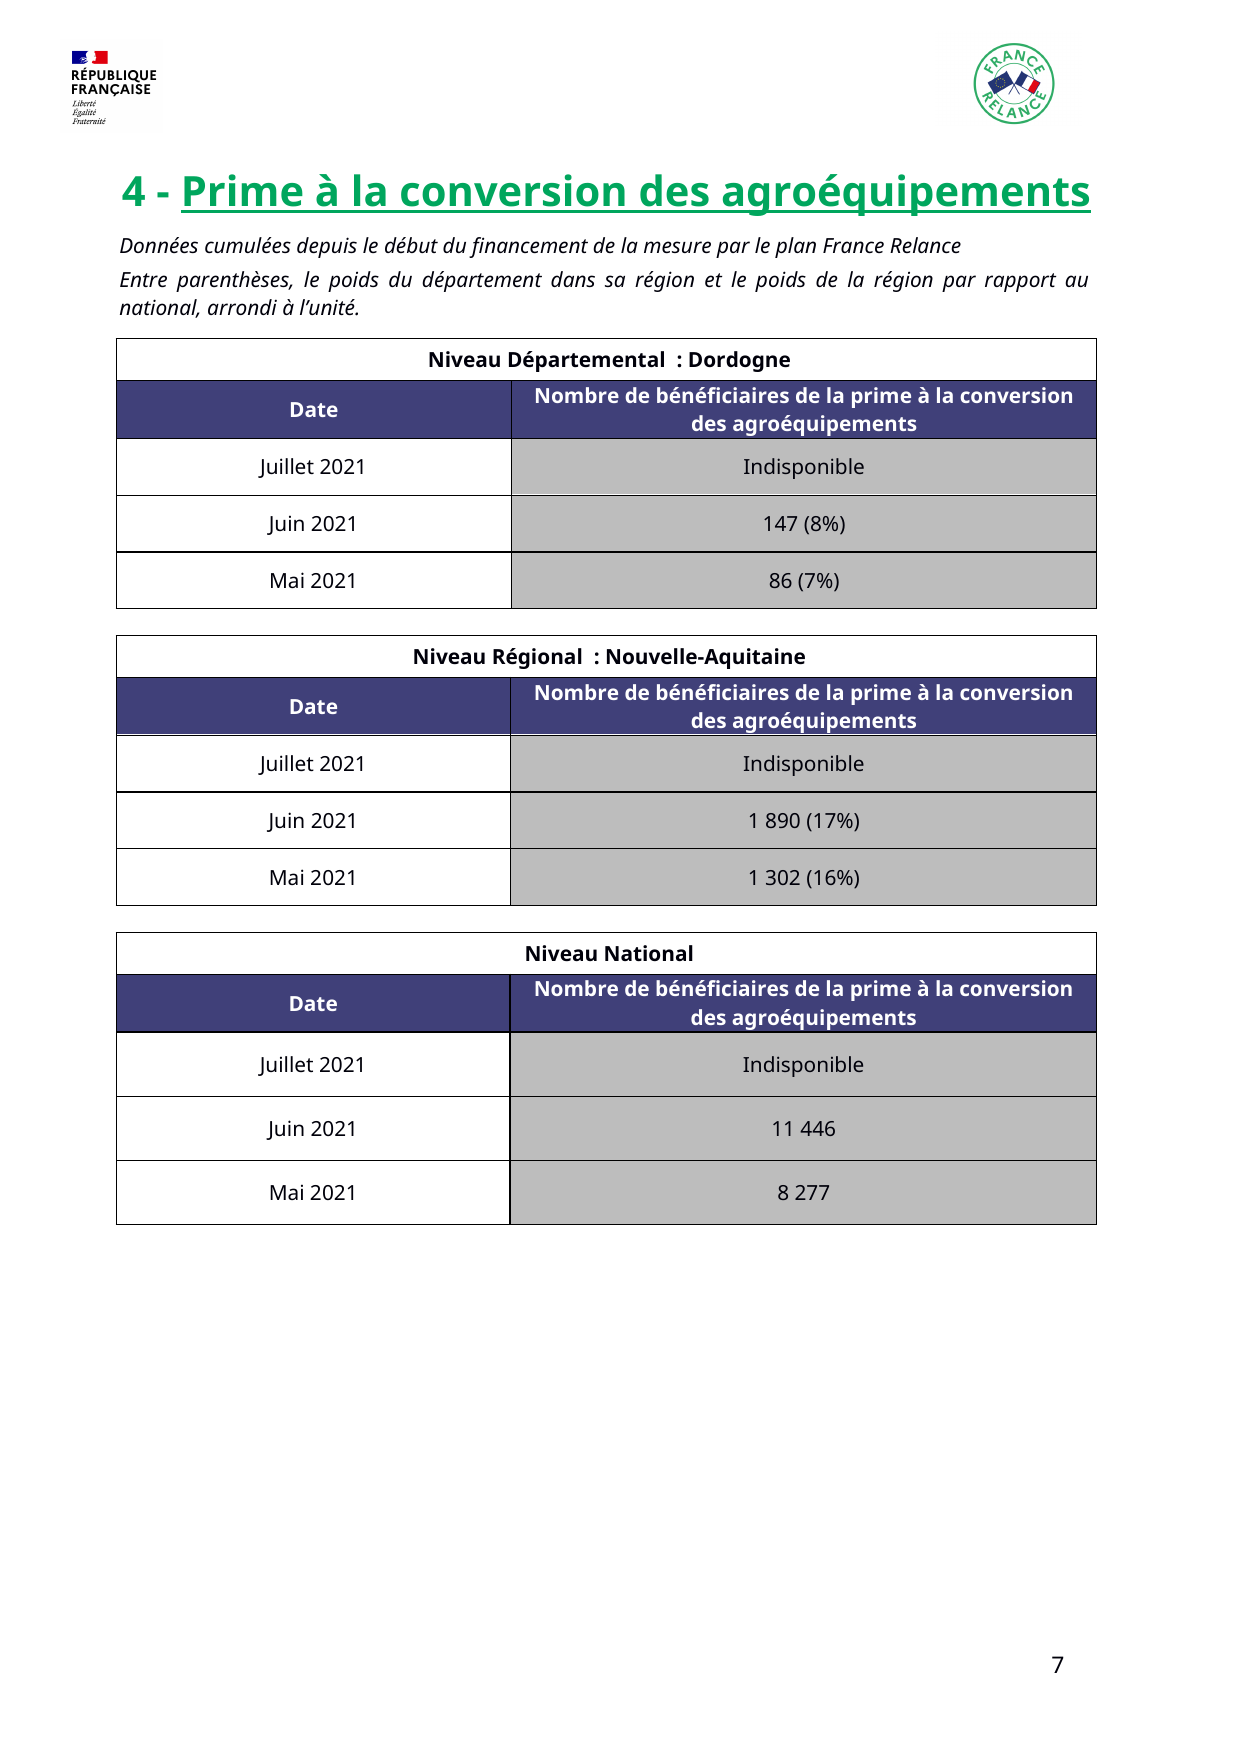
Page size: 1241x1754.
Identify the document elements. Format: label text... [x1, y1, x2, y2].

table_cell Juin 2021 [117, 793, 510, 848]
table_cell Nombre de bénéficiaires de la prime à la conversion des agroéquipements [512, 381, 1096, 438]
table_header Niveau Départemental : Dordogne [117, 339, 1096, 380]
table_cell 11 446 [511, 1097, 1096, 1160]
table_cell 1 890 (17%) [511, 793, 1096, 848]
table_cell Juillet 2021 [117, 736, 510, 791]
table_cell Date [117, 975, 509, 1031]
picture [935, 31, 1082, 126]
text Données cumulées depuis le début du financement de la mesure par le plan France Relance [119, 231, 1094, 260]
table_cell Mai 2021 [117, 849, 510, 905]
table_cell Indisponible [511, 736, 1096, 791]
table_cell 8 277 [511, 1161, 1096, 1224]
table_cell Mai 2021 [117, 553, 511, 608]
table_header Niveau Régional : Nouvelle-Aquitaine [117, 636, 1096, 677]
table_header Niveau National [117, 933, 1096, 973]
table_cell 86 (7%) [512, 553, 1096, 608]
table_cell Nombre de bénéficiaires de la prime à la conversion des agroéquipements [511, 975, 1096, 1031]
table_cell Juin 2021 [117, 1097, 509, 1160]
table_cell Juillet 2021 [117, 1033, 509, 1096]
text Entre parenthèses, le poids du département dans sa région et le poids de la région par rapport au national, arrondi à l’unité. [119, 265, 1094, 322]
table_cell Indisponible [512, 439, 1096, 494]
table_cell Nombre de bénéficiaires de la prime à la conversion des agroéquipements [511, 678, 1096, 734]
table_cell Date [117, 678, 510, 734]
subtitle 4 - Prime à la conversion des agroéquipements [119, 162, 1094, 219]
table_cell Juin 2021 [117, 496, 511, 551]
table_cell 147 (8%) [512, 496, 1096, 551]
table_cell Indisponible [511, 1033, 1096, 1096]
table_cell 1 302 (16%) [511, 849, 1096, 905]
table_cell Mai 2021 [117, 1161, 509, 1224]
table_cell Date [117, 381, 511, 438]
table_cell Juillet 2021 [117, 439, 511, 494]
picture [60, 39, 164, 133]
